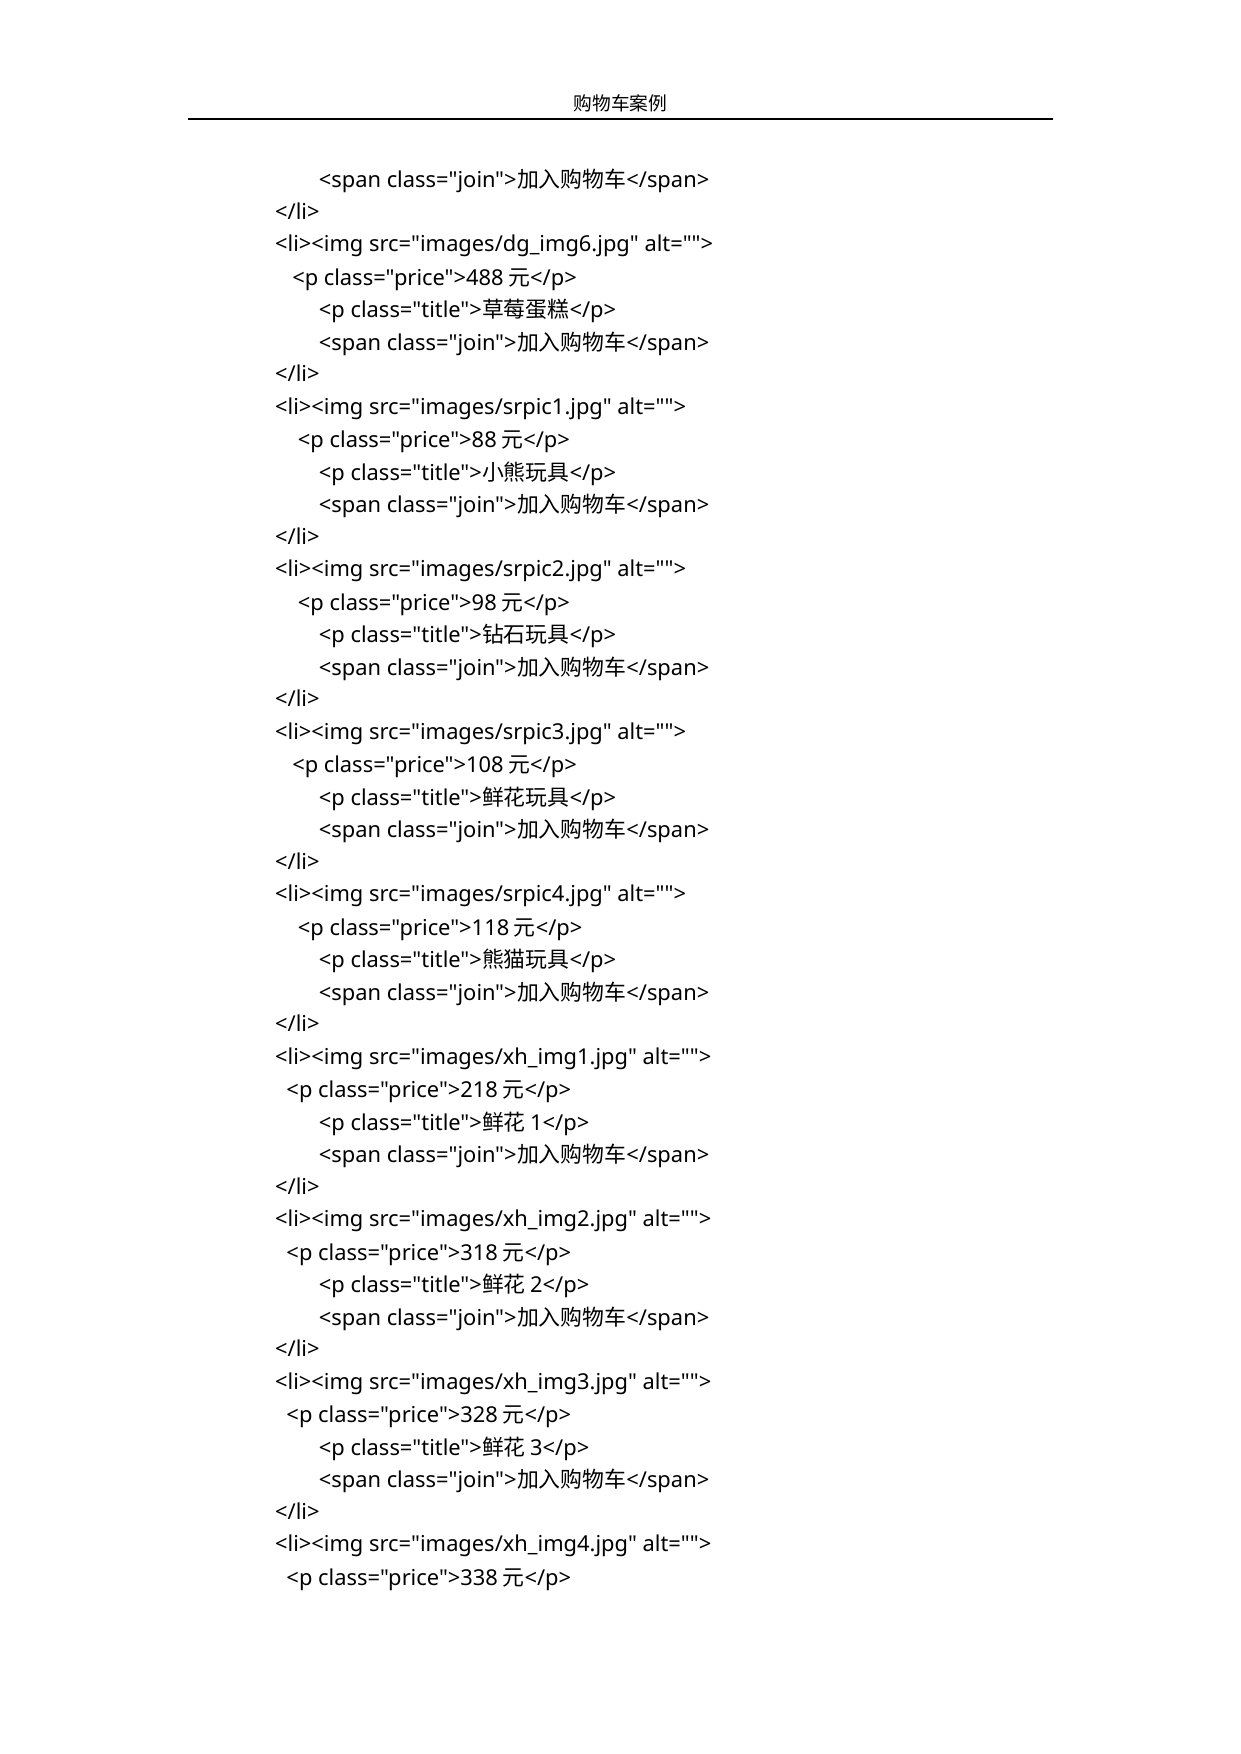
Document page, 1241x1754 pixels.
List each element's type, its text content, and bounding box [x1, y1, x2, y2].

text <p class="price">488元</p> [187, 259, 1053, 292]
text <li><img src="images/xh_img4.jpg" alt=""> [187, 1527, 1053, 1559]
text </li> [187, 357, 1053, 389]
text <span class="join">加入购物车</span> [187, 487, 1053, 519]
text <p class="title">鲜花玩具</p> [187, 779, 1053, 812]
text <li><img src="images/srpic2.jpg" alt=""> [187, 552, 1053, 584]
text <span class="join">加入购物车</span> [187, 649, 1053, 682]
text <p class="title">小熊玩具</p> [187, 454, 1053, 487]
text <span class="join">加入购物车</span> [187, 1299, 1053, 1332]
text <span class="join">加入购物车</span> [187, 812, 1053, 844]
text <p class="price">338元</p> [187, 1559, 1053, 1592]
text </li> [187, 682, 1053, 714]
text <p class="price">98元</p> [187, 584, 1053, 617]
text <p class="price">318元</p> [187, 1234, 1053, 1267]
text <span class="join">加入购物车</span> [187, 1137, 1053, 1169]
text </li> [187, 1169, 1053, 1202]
text <span class="join">加入购物车</span> [187, 324, 1053, 357]
text <span class="join">加入购物车</span> [187, 1462, 1053, 1494]
text <p class="title">草莓蛋糕</p> [187, 292, 1053, 324]
text <p class="title">鲜花1</p> [187, 1104, 1053, 1137]
text </li> [187, 519, 1053, 552]
text <li><img src="images/srpic3.jpg" alt=""> [187, 714, 1053, 747]
text </li> [187, 844, 1053, 877]
text <li><img src="images/srpic4.jpg" alt=""> [187, 877, 1053, 909]
text <span class="join">加入购物车</span> [187, 162, 1053, 194]
text <p class="price">108元</p> [187, 747, 1053, 779]
text <li><img src="images/srpic1.jpg" alt=""> [187, 389, 1053, 422]
text </li> [187, 194, 1053, 227]
text <p class="title">熊猫玩具</p> [187, 942, 1053, 974]
text </li> [187, 1494, 1053, 1527]
text <span class="join">加入购物车</span> [187, 974, 1053, 1007]
text </li> [187, 1007, 1053, 1039]
text <p class="price">88元</p> [187, 422, 1053, 454]
text <p class="title">鲜花2</p> [187, 1267, 1053, 1299]
text </li> [187, 1332, 1053, 1364]
text <p class="price">118元</p> [187, 909, 1053, 942]
text <p class="price">328元</p> [187, 1397, 1053, 1429]
text <li><img src="images/dg_img6.jpg" alt=""> [187, 227, 1053, 259]
text <li><img src="images/xh_img3.jpg" alt=""> [187, 1364, 1053, 1397]
text <li><img src="images/xh_img2.jpg" alt=""> [187, 1202, 1053, 1234]
text <p class="title">钻石玩具</p> [187, 617, 1053, 649]
text <p class="title">鲜花3</p> [187, 1429, 1053, 1462]
text <p class="price">218元</p> [187, 1072, 1053, 1104]
text <li><img src="images/xh_img1.jpg" alt=""> [187, 1039, 1053, 1072]
